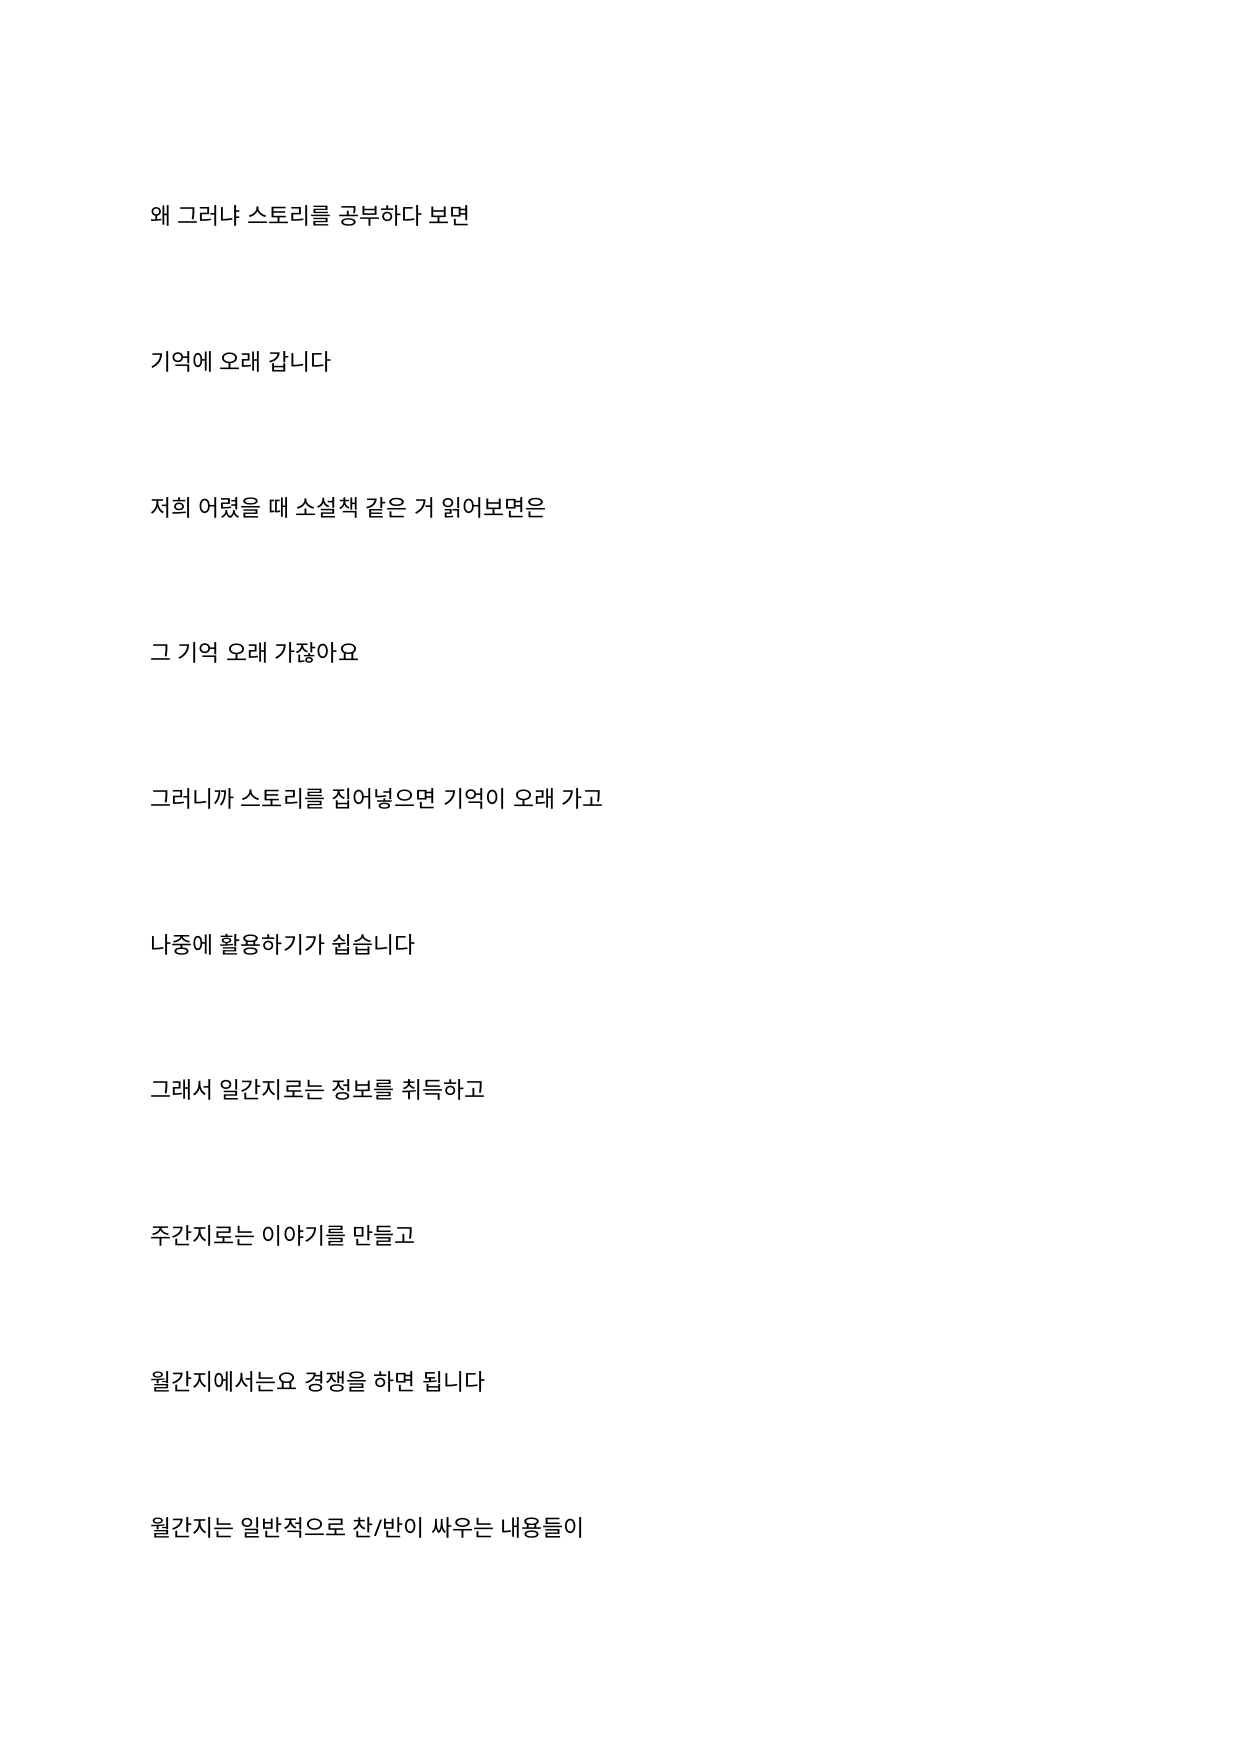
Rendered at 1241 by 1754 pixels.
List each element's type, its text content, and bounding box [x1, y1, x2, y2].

text 월간지에서는요 경쟁을 하면 됩니다 [150, 1364, 1090, 1397]
text 왜 그러냐 스토리를 공부하다 보면 [150, 198, 1090, 231]
text 나중에 활용하기가 쉽습니다 [150, 927, 1090, 960]
text 그래서 일간지로는 정보를 취득하고 [150, 1072, 1090, 1106]
text 그러니까 스토리를 집어넣으면 기억이 오래 가고 [150, 781, 1090, 814]
text 그 기억 오래 가잖아요 [150, 635, 1090, 668]
text 월간지는 일반적으로 찬/반이 싸우는 내용들이 [150, 1509, 1090, 1543]
text 주간지로는 이야기를 만들고 [150, 1218, 1090, 1251]
text 저희 어렸을 때 소설책 같은 거 읽어보면은 [150, 489, 1090, 523]
text 기억에 오래 갑니다 [150, 344, 1090, 377]
